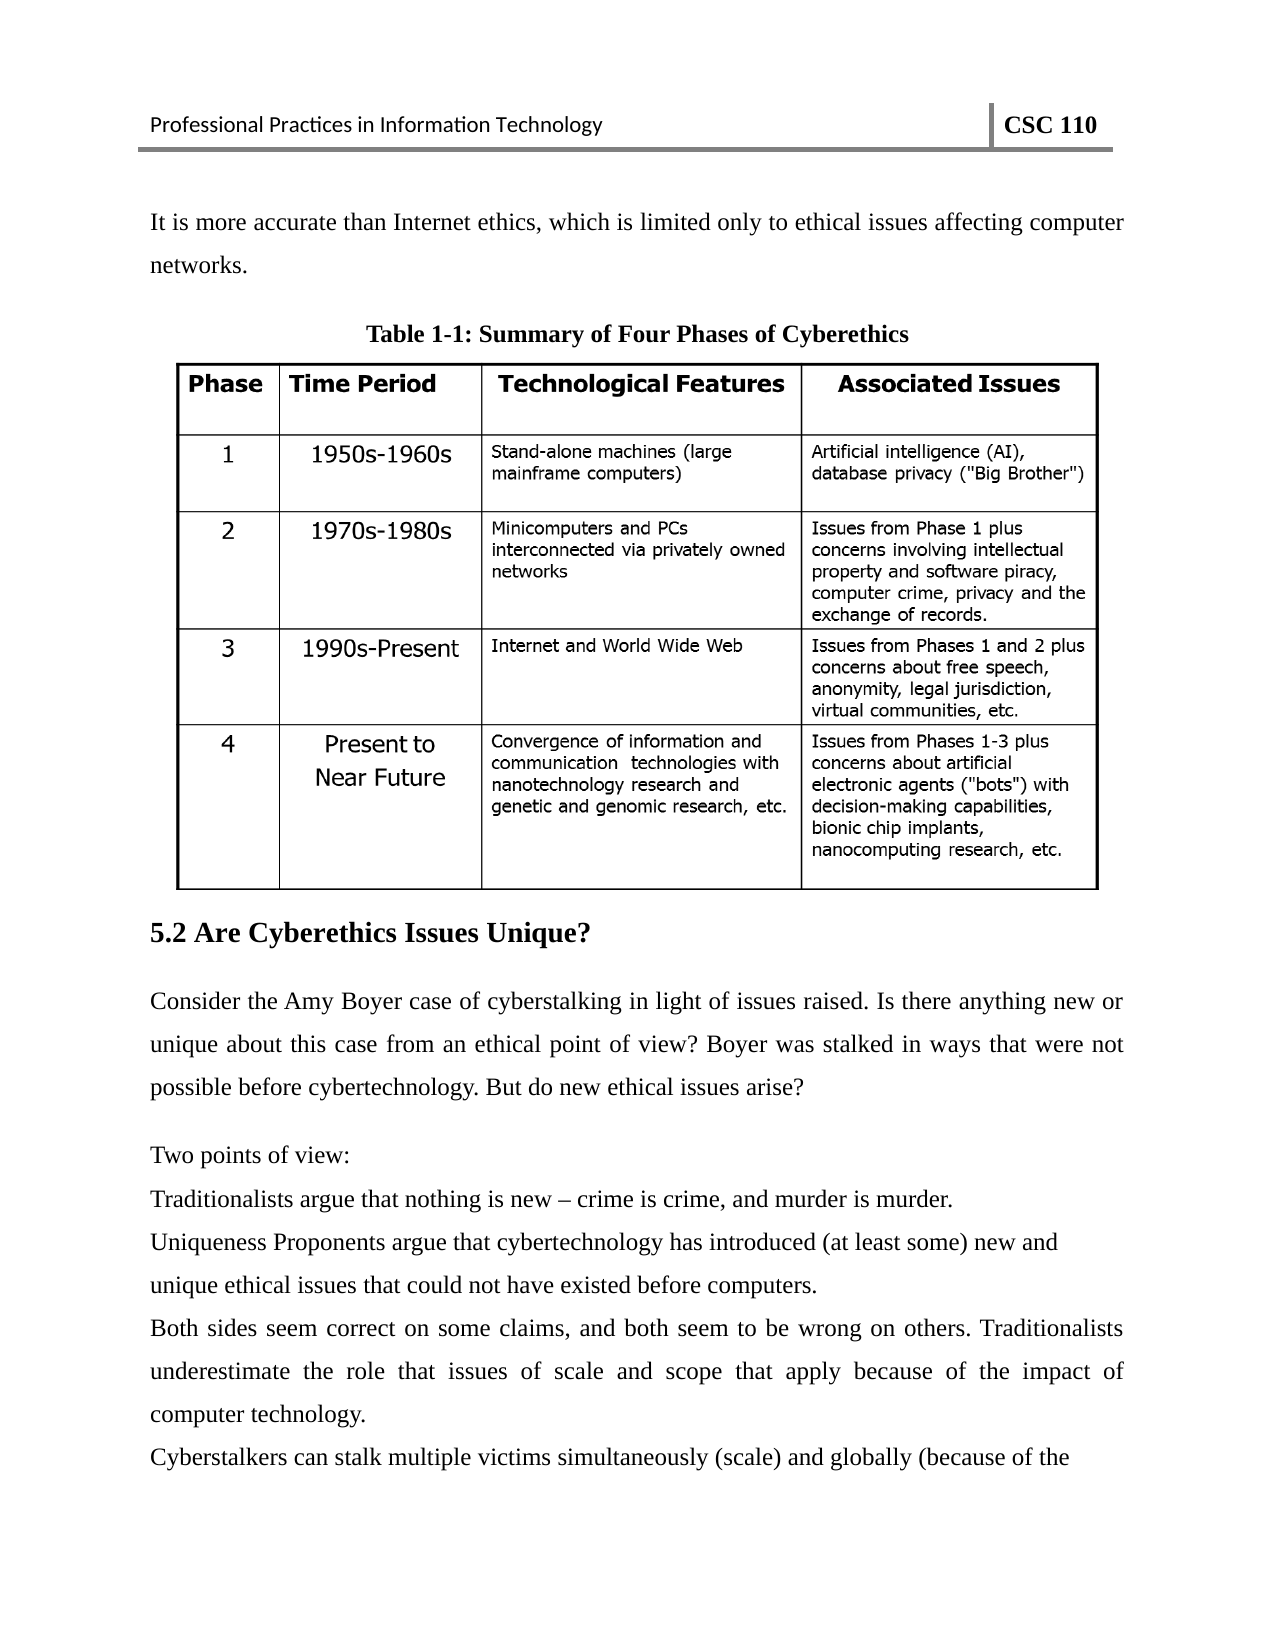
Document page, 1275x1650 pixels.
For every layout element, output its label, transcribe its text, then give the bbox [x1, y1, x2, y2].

subtitle Traditionalists argue that nothing is new – crime is crime, and murder is murder. [150, 1184, 1125, 1212]
subtitle Uniqueness Proponents argue that cybertechnology has introduced (at least some) new and unique ethical issues that could not have existed before computers. [150, 1227, 1125, 1299]
subtitle Two points of view: [150, 1141, 1125, 1169]
subtitle Table 1-1: Summary of Four Phases of Cyberethics [150, 319, 1125, 347]
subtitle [150, 1442, 1125, 1471]
subtitle It is more accurate than Internet ethics, which is limited only to ethical issues affecting computer networks. [150, 207, 1125, 279]
text 5.2 Are Cyberethics Issues Unique? [150, 915, 1125, 948]
subtitle Consider the Amy Boyer case of cyberstalking in light of issues raised. Is there anything new or unique about this case from an ethical point of view? Boyer was stalked in ways that were not possible before cybertechnology. But do new ethical issues arise? [150, 986, 1125, 1101]
picture [172, 361, 1103, 890]
subtitle Both sides seem correct on some claims, and both seem to be wrong on others. Traditionalists underestimate the role that issues of scale and scope that apply because of the impact of computer technology. [150, 1313, 1125, 1428]
